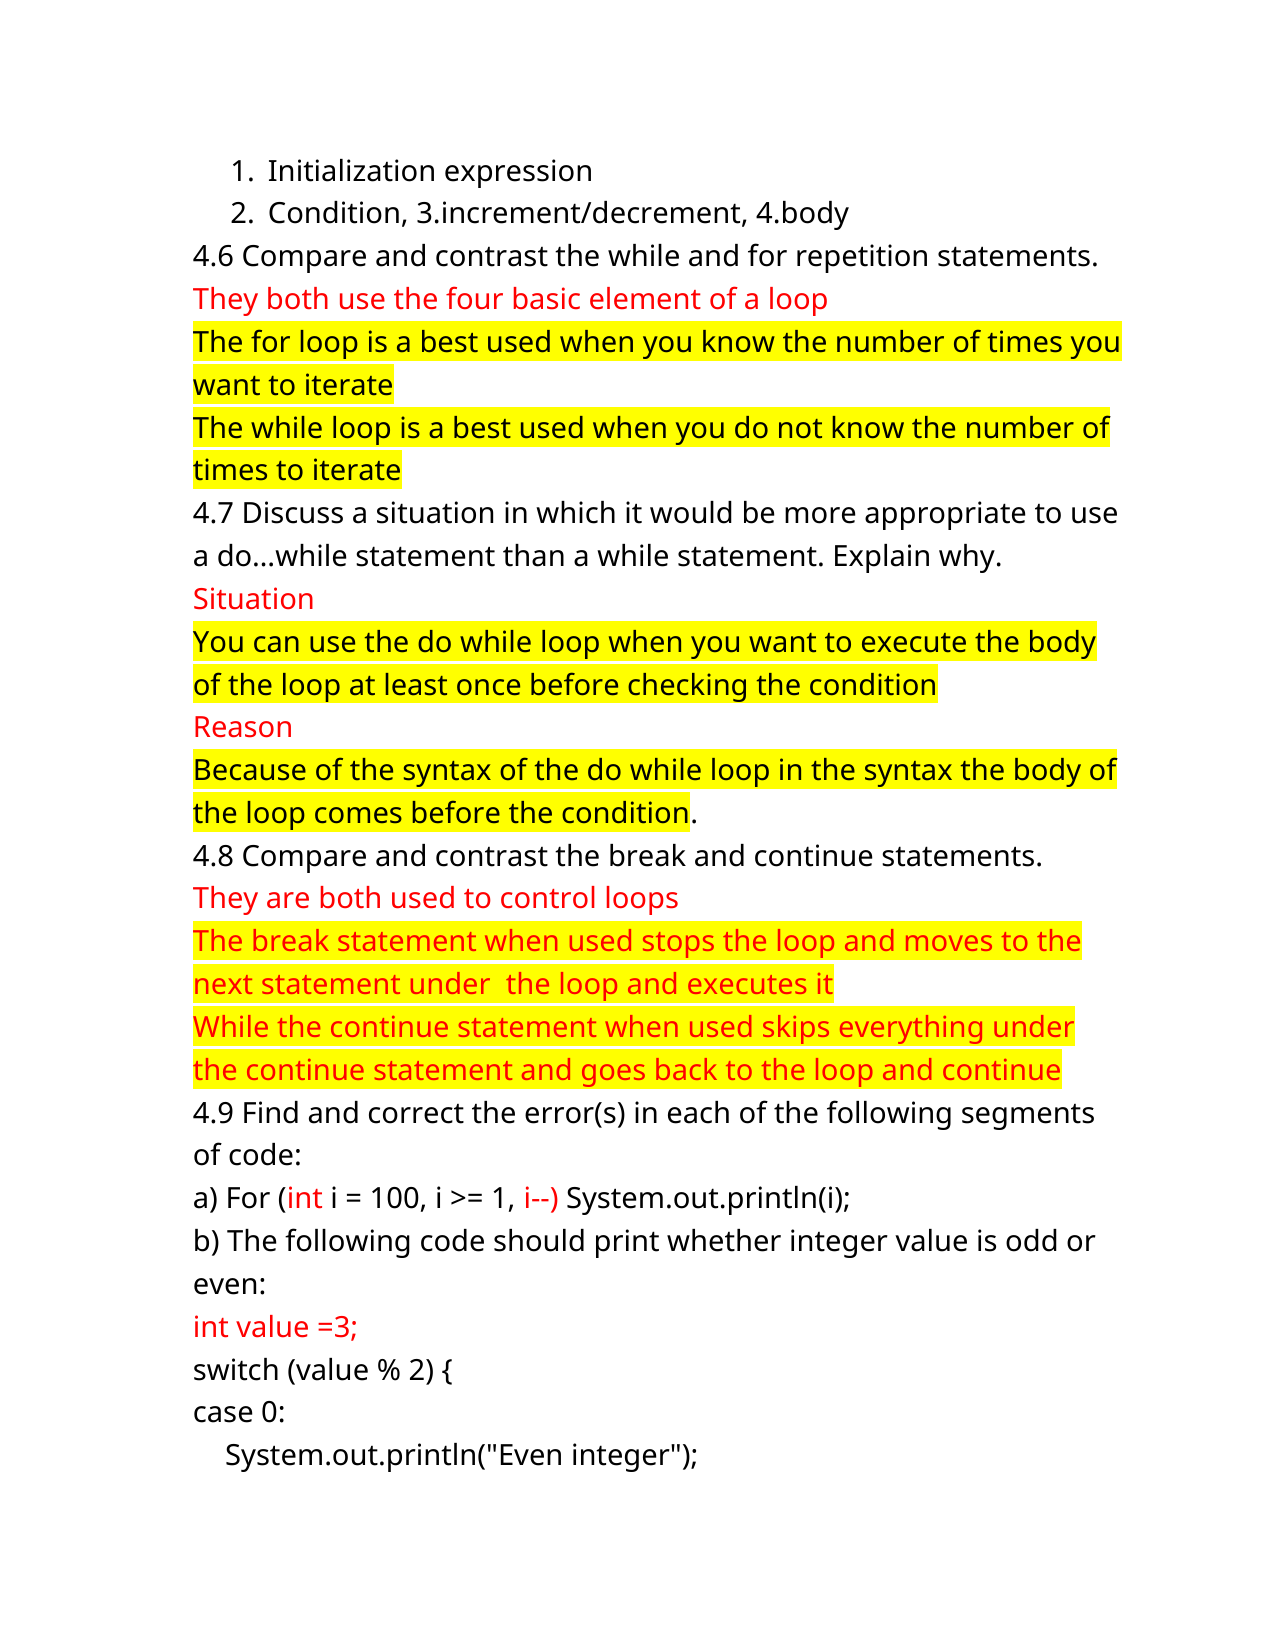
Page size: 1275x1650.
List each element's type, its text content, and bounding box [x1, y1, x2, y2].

list You can use the do while loop when you want to execute the body of the loop at least once before checking the condition [193, 621, 1125, 703]
list 4.6 Compare and contrast the while and for repetition statements. [193, 236, 1125, 275]
list int value =3; [193, 1306, 1125, 1346]
list switch (value % 2) { [193, 1349, 1125, 1388]
list Reason [193, 707, 1125, 746]
list They both use the four basic element of a loop [193, 278, 1125, 318]
list System.out.println("Even integer"); [193, 1434, 1125, 1474]
list case 0: [193, 1392, 1125, 1431]
list The for loop is a best used when you know the number of times you want to iterate [193, 321, 1125, 404]
list b) The following code should print whether integer value is odd or even: [193, 1220, 1125, 1303]
list Because of the syntax of the do while loop in the syntax the body of the loop comes before the condition. [193, 749, 1125, 832]
list Initialization expression [230, 150, 1125, 190]
list 4.7 Discuss a situation in which it would be more appropriate to use a do…while statement than a while statement. Explain why. [193, 492, 1125, 575]
list Situation [193, 578, 1125, 618]
list The break statement when used stops the loop and moves to the next statement under the loop and executes it [193, 921, 1125, 1003]
list They are both used to control loops [193, 878, 1125, 917]
list 4.9 Find and correct the error(s) in each of the following segments of code: [193, 1092, 1125, 1174]
list a) For (int i = 100, i >= 1, i--) System.out.println(i); [193, 1177, 1125, 1217]
list 4.8 Compare and contrast the break and continue statements. [193, 835, 1125, 875]
list Condition, 3.increment/decrement, 4.body [230, 193, 1125, 232]
list While the continue statement when used skips everything under the continue statement and goes back to the loop and continue [193, 1006, 1125, 1089]
list The while loop is a best used when you do not know the number of times to iterate [193, 407, 1125, 489]
